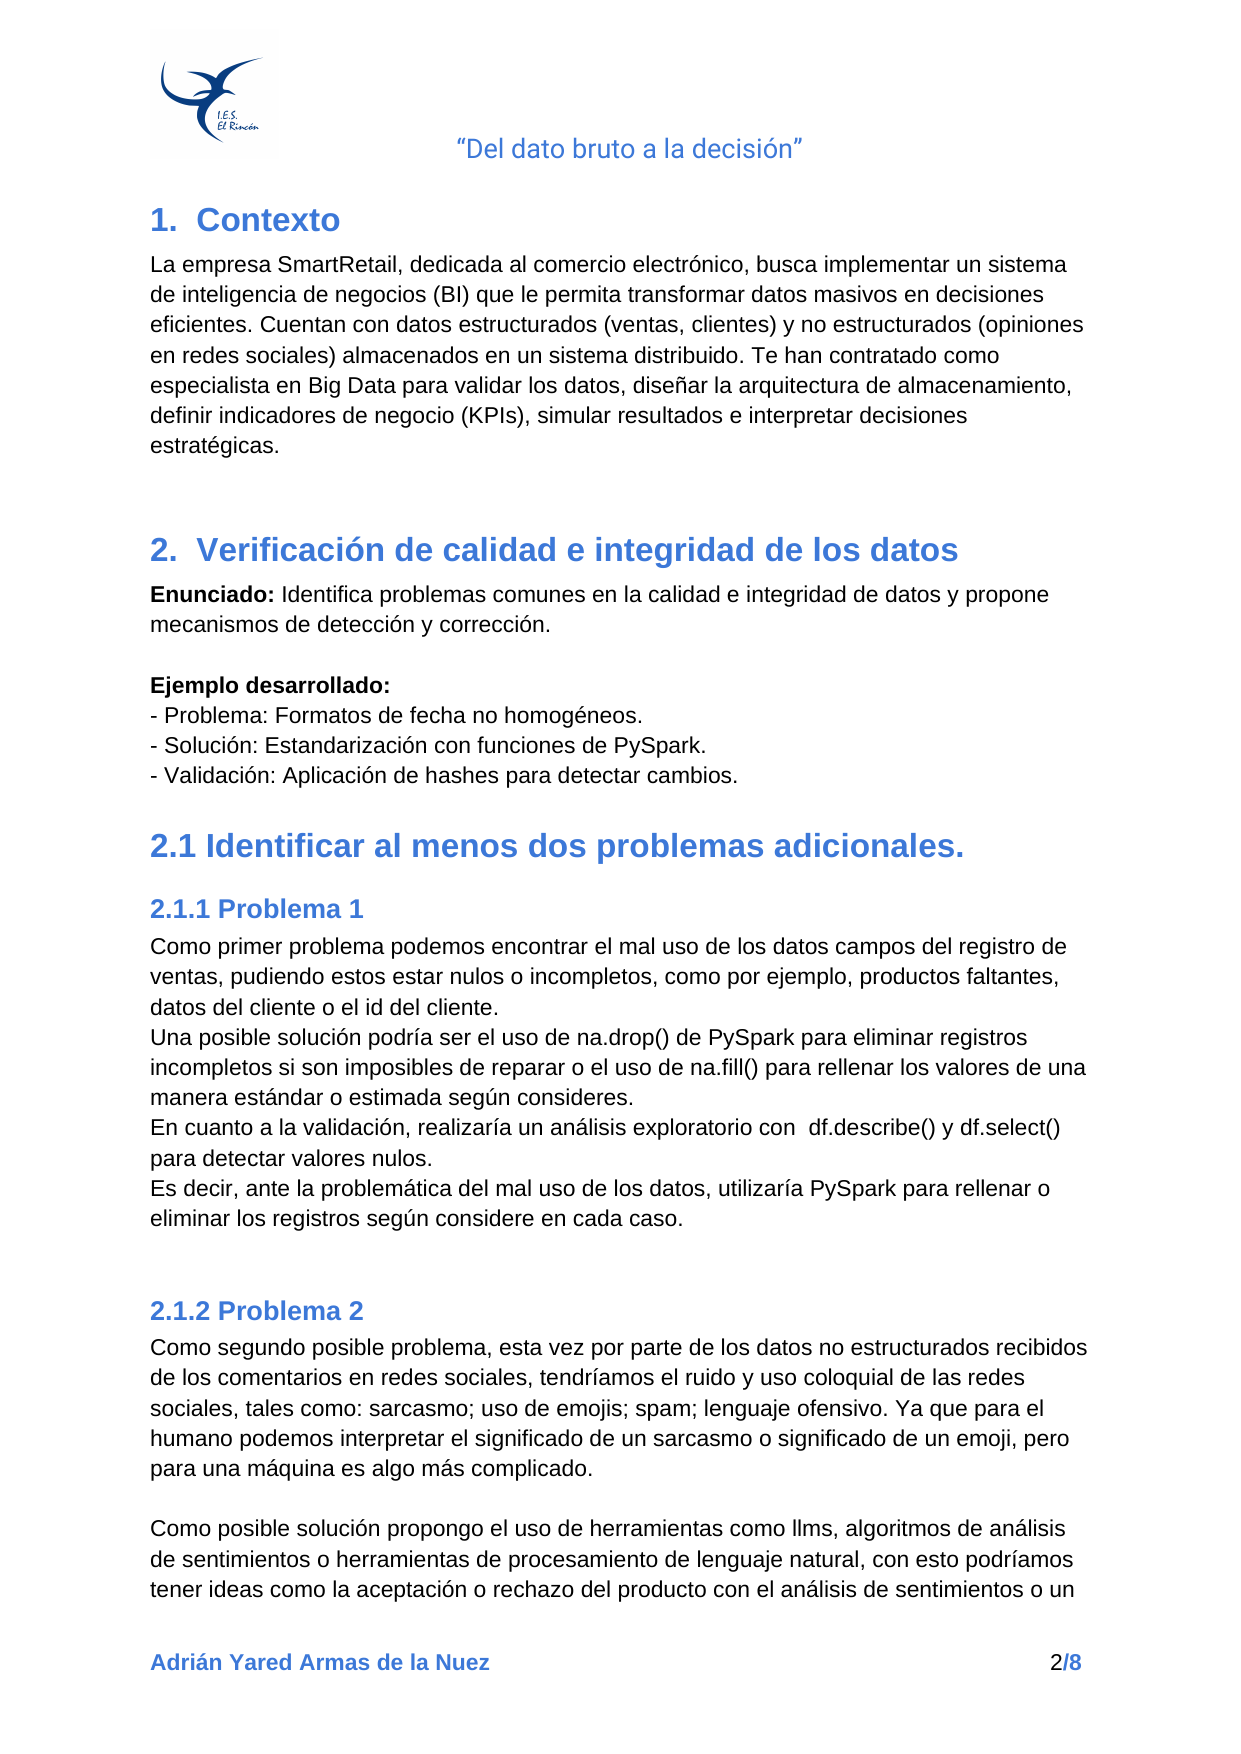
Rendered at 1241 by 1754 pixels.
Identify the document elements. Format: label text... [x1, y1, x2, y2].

subtitle 2.1.2 Problema 2 [150, 1294, 1090, 1326]
subtitle 2.1 Identificar al menos dos problemas adicionales. [150, 826, 1090, 864]
text Es decir, ante la problemática del mal uso de los datos, utilizaría PySpark para rellenar o eliminar los registros según considere en cada caso. [150, 1175, 1090, 1231]
text En cuanto a la validación, realizaría un análisis exploratorio con df.describe() y df.select() para detectar valores nulos. [150, 1114, 1090, 1171]
text Como primer problema podemos encontrar el mal uso de los datos campos del registro de ventas, pudiendo estos estar nulos o incompletos, como por ejemplo, productos faltantes, datos del cliente o el id del cliente. [150, 933, 1090, 1020]
picture [150, 29, 279, 159]
text - Problema: Formatos de fecha no homogéneos. [150, 702, 1090, 728]
text Como segundo posible problema, esta vez por parte de los datos no estructurados recibidos de los comentarios en redes sociales, tendríamos el ruido y uso coloquial de las redes sociales, tales como: sarcasmo; uso de emojis; spam; lenguaje ofensivo. Ya que para el humano podemos interpretar el significado de un sarcasmo o significado de un emoji, pero para una máquina es algo más complicado. [150, 1334, 1090, 1481]
text Una posible solución podría ser el uso de na.drop() de PySpark para eliminar registros incompletos si son imposibles de reparar o el uso de na.fill() para rellenar los valores de una manera estándar o estimada según consideres. [150, 1024, 1090, 1111]
text Enunciado: Identifica problemas comunes en la calidad e integridad de datos y propone mecanismos de detección y corrección. [150, 581, 1090, 638]
text Ejemplo desarrollado: [150, 672, 1090, 698]
text - Validación: Aplicación de hashes para detectar cambios. [150, 762, 1090, 789]
text - Solución: Estandarización con funciones de PySpark. [150, 732, 1090, 758]
text La empresa SmartRetail, dedicada al comercio electrónico, busca implementar un sistema de inteligencia de negocios (BI) que le permita transformar datos masivos en decisiones eficientes. Cuentan con datos estructurados (ventas, clientes) y no estructurados (opiniones en redes sociales) almacenados en un sistema distribuido. Te han contratado como especialista en Big Data para validar los datos, diseñar la arquitectura de almacenamiento, definir indicadores de negocio (KPIs), simular resultados e interpretar decisiones estratégicas. [150, 251, 1090, 459]
subtitle 2.1.1 Problema 1 [150, 893, 1090, 925]
subtitle 1. Contexto [150, 200, 1090, 238]
subtitle 2. Verificación de calidad e integridad de los datos [150, 530, 1090, 569]
